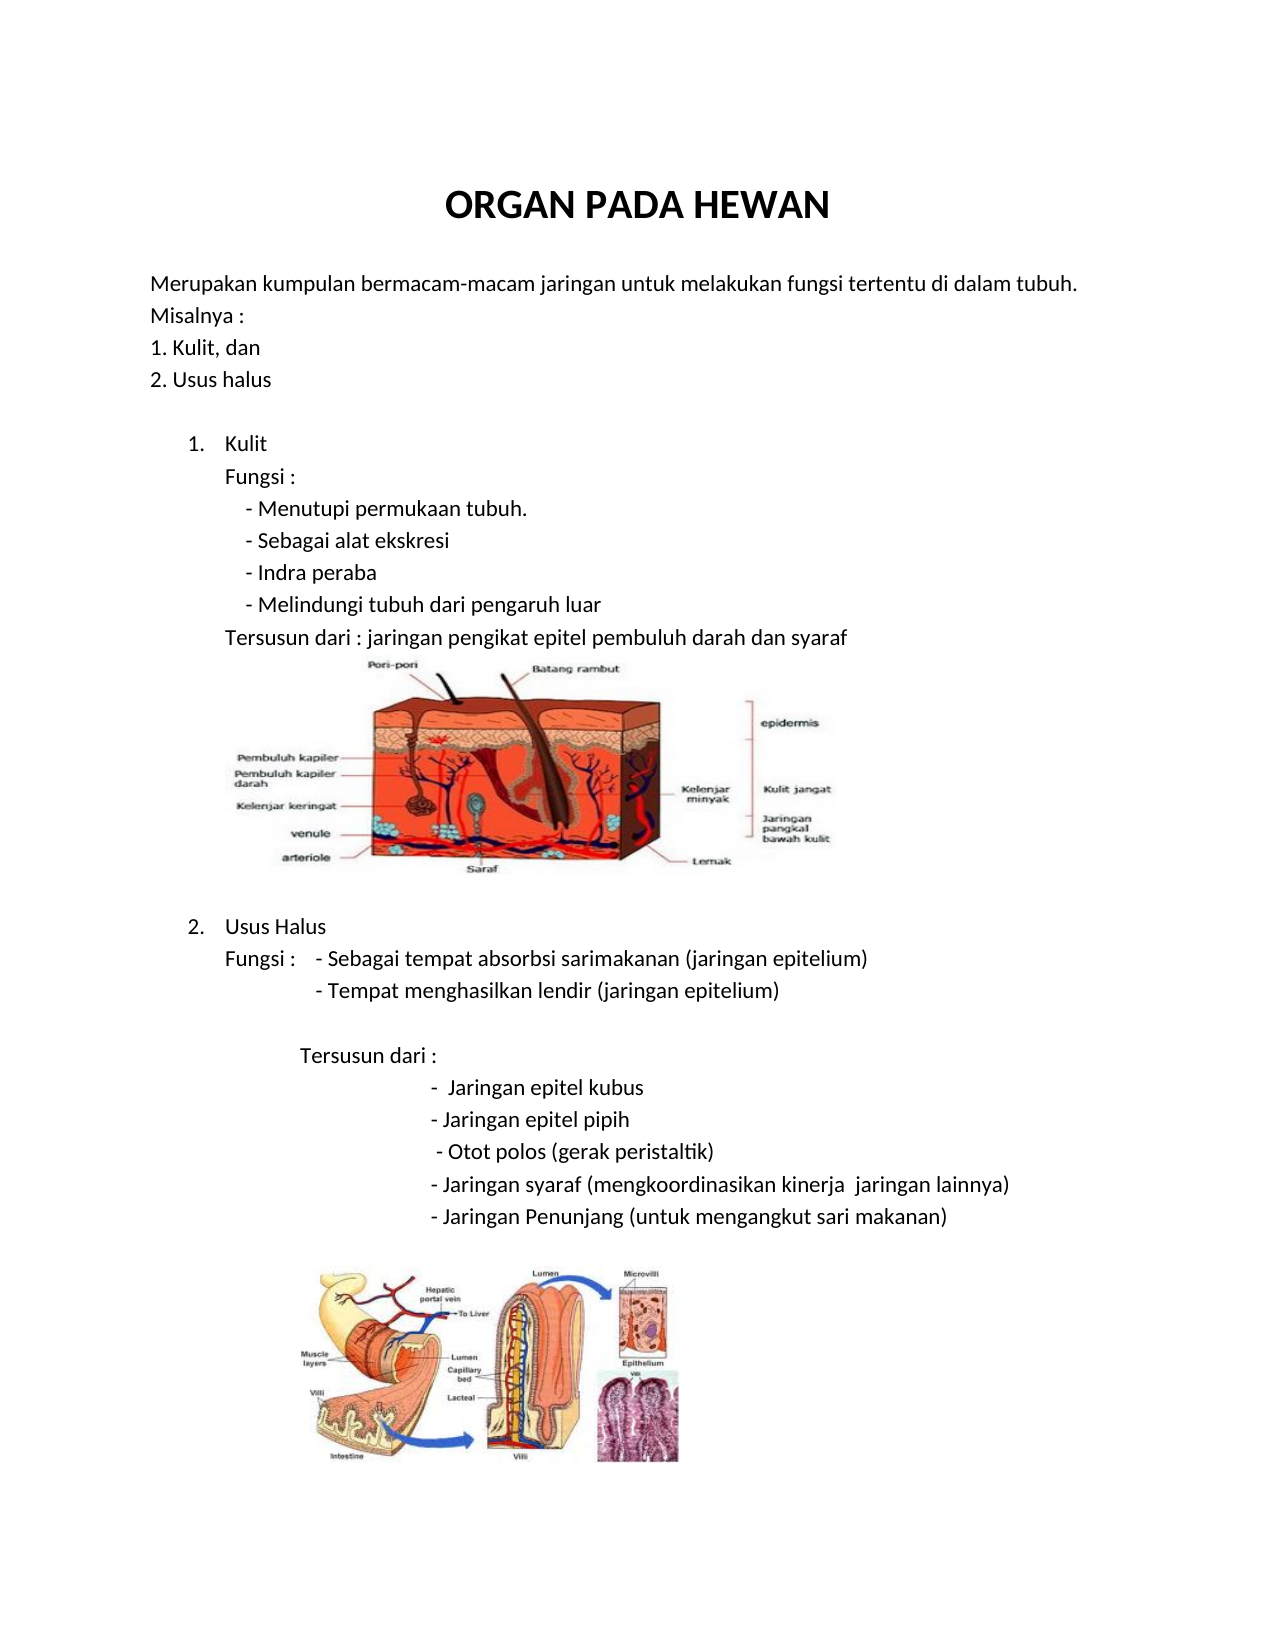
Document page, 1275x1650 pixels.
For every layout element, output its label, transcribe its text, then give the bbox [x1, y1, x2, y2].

picture [225, 655, 836, 876]
list Fungsi : - Sebagai tempat absorbsi sarimakanan (jaringan epitelium) - Tempat menghasilkan lendir (jaringan epitelium) [225, 944, 1125, 1004]
list Fungsi : - Menutupi permukaan tubuh. - Sebagai alat ekskresi - Indra peraba - Melindungi tubuh dari pengaruh luar Tersusun dari : jaringan pengikat epitel pembuluh darah dan syaraf [225, 462, 1125, 651]
list Tersusun dari : - Jaringan epitel kubus - Jaringan epitel pipih - Otot polos (gerak peristaltik) - Jaringan syaraf (mengkoordinasikan kinerja jaringan lainnya) - Jaringan Penunjang (untuk mengangkut sari makanan) [300, 1009, 1125, 1230]
text Merupakan kumpulan bermacam-macam jaringan untuk melakukan fungsi tertentu di dalam tubuh. Misalnya : 1. Kulit, dan 2. Usus halus [150, 269, 1125, 393]
list Kulit [187, 429, 1125, 458]
picture [300, 1266, 680, 1463]
list Usus Halus [187, 912, 1125, 940]
text ORGAN PADA HEWAN [150, 178, 1125, 229]
